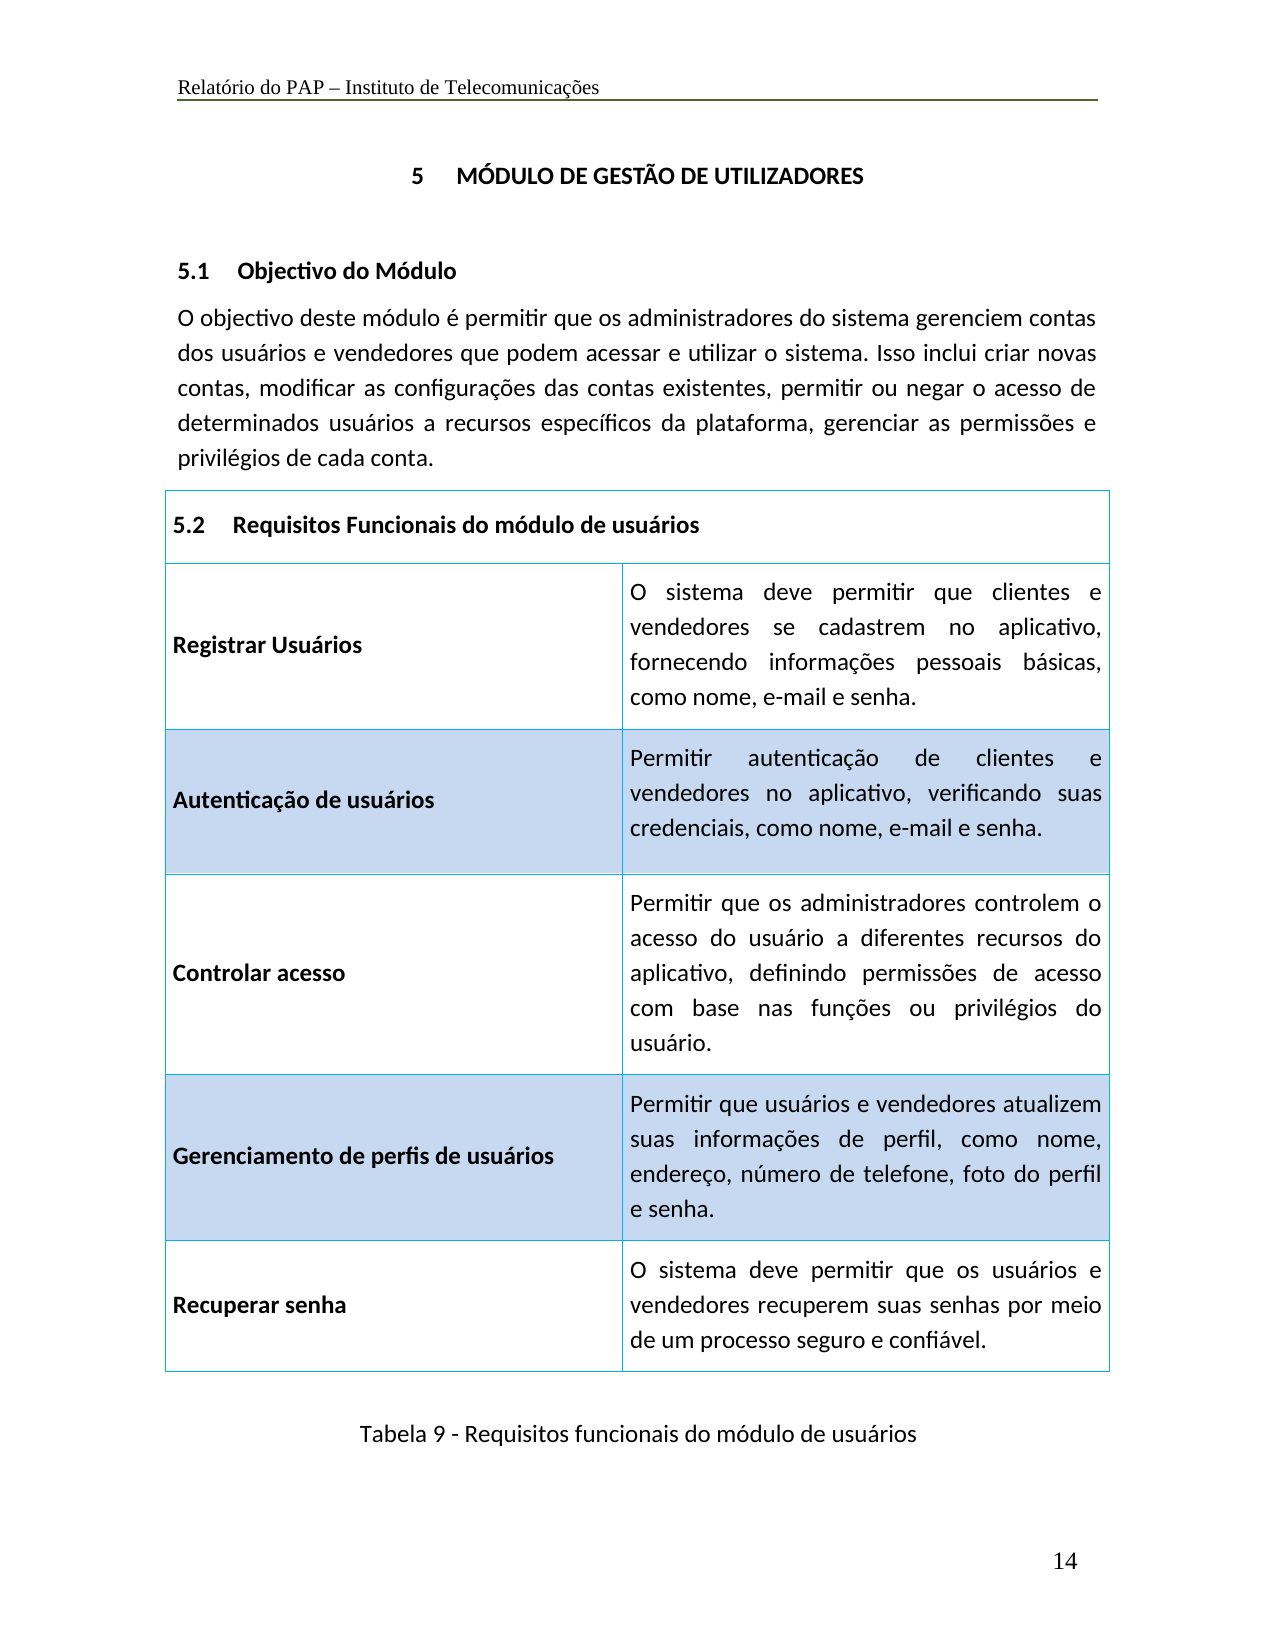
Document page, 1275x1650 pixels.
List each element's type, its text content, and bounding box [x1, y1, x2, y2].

table_cell Gerenciamento de perfis de usuários [166, 1075, 622, 1240]
table_cell Permitir autenticação de clientes e vendedores no aplicativo, verificando suas credenciais, como nome, e-mail e senha. [623, 730, 1109, 873]
subtitle MÓDULO DE GESTÃO DE UTILIZADORES [177, 160, 1098, 191]
table_cell Controlar acesso [166, 875, 622, 1074]
table_cell O sistema deve permitir que os usuários e vendedores recuperem suas senhas por meio de um processo seguro e confiável. [623, 1241, 1109, 1371]
text O objectivo deste módulo é permitir que os administradores do sistema gerenciem contas dos usuários e vendedores que podem acessar e utilizar o sistema. Isso inclui criar novas contas, modificar as configurações das contas existentes, permitir ou negar o acesso de determinados usuários a recursos específicos da plataforma, gerenciar as permissões e privilégios de cada conta. [177, 303, 1098, 473]
text Tabela 9 - Requisitos funcionais do módulo de usuários [6, 1418, 1271, 1449]
table_cell Permitir que usuários e vendedores atualizem suas informações de perfil, como nome, endereço, número de telefone, foto do perfil e senha. [623, 1075, 1109, 1240]
table_cell Recuperar senha [166, 1241, 622, 1371]
subtitle Objectivo do Módulo [177, 255, 1098, 286]
table_cell Permitir que os administradores controlem o acesso do usuário a diferentes recursos do aplicativo, definindo permissões de acesso com base nas funções ou privilégios do usuário. [623, 875, 1109, 1074]
table_header Requisitos Funcionais do módulo de usuários [166, 491, 1109, 563]
table_cell Registrar Usuários [166, 564, 622, 728]
table_cell O sistema deve permitir que clientes e vendedores se cadastrem no aplicativo, fornecendo informações pessoais básicas, como nome, e-mail e senha. [623, 564, 1109, 728]
table_cell Autenticação de usuários [166, 730, 622, 873]
